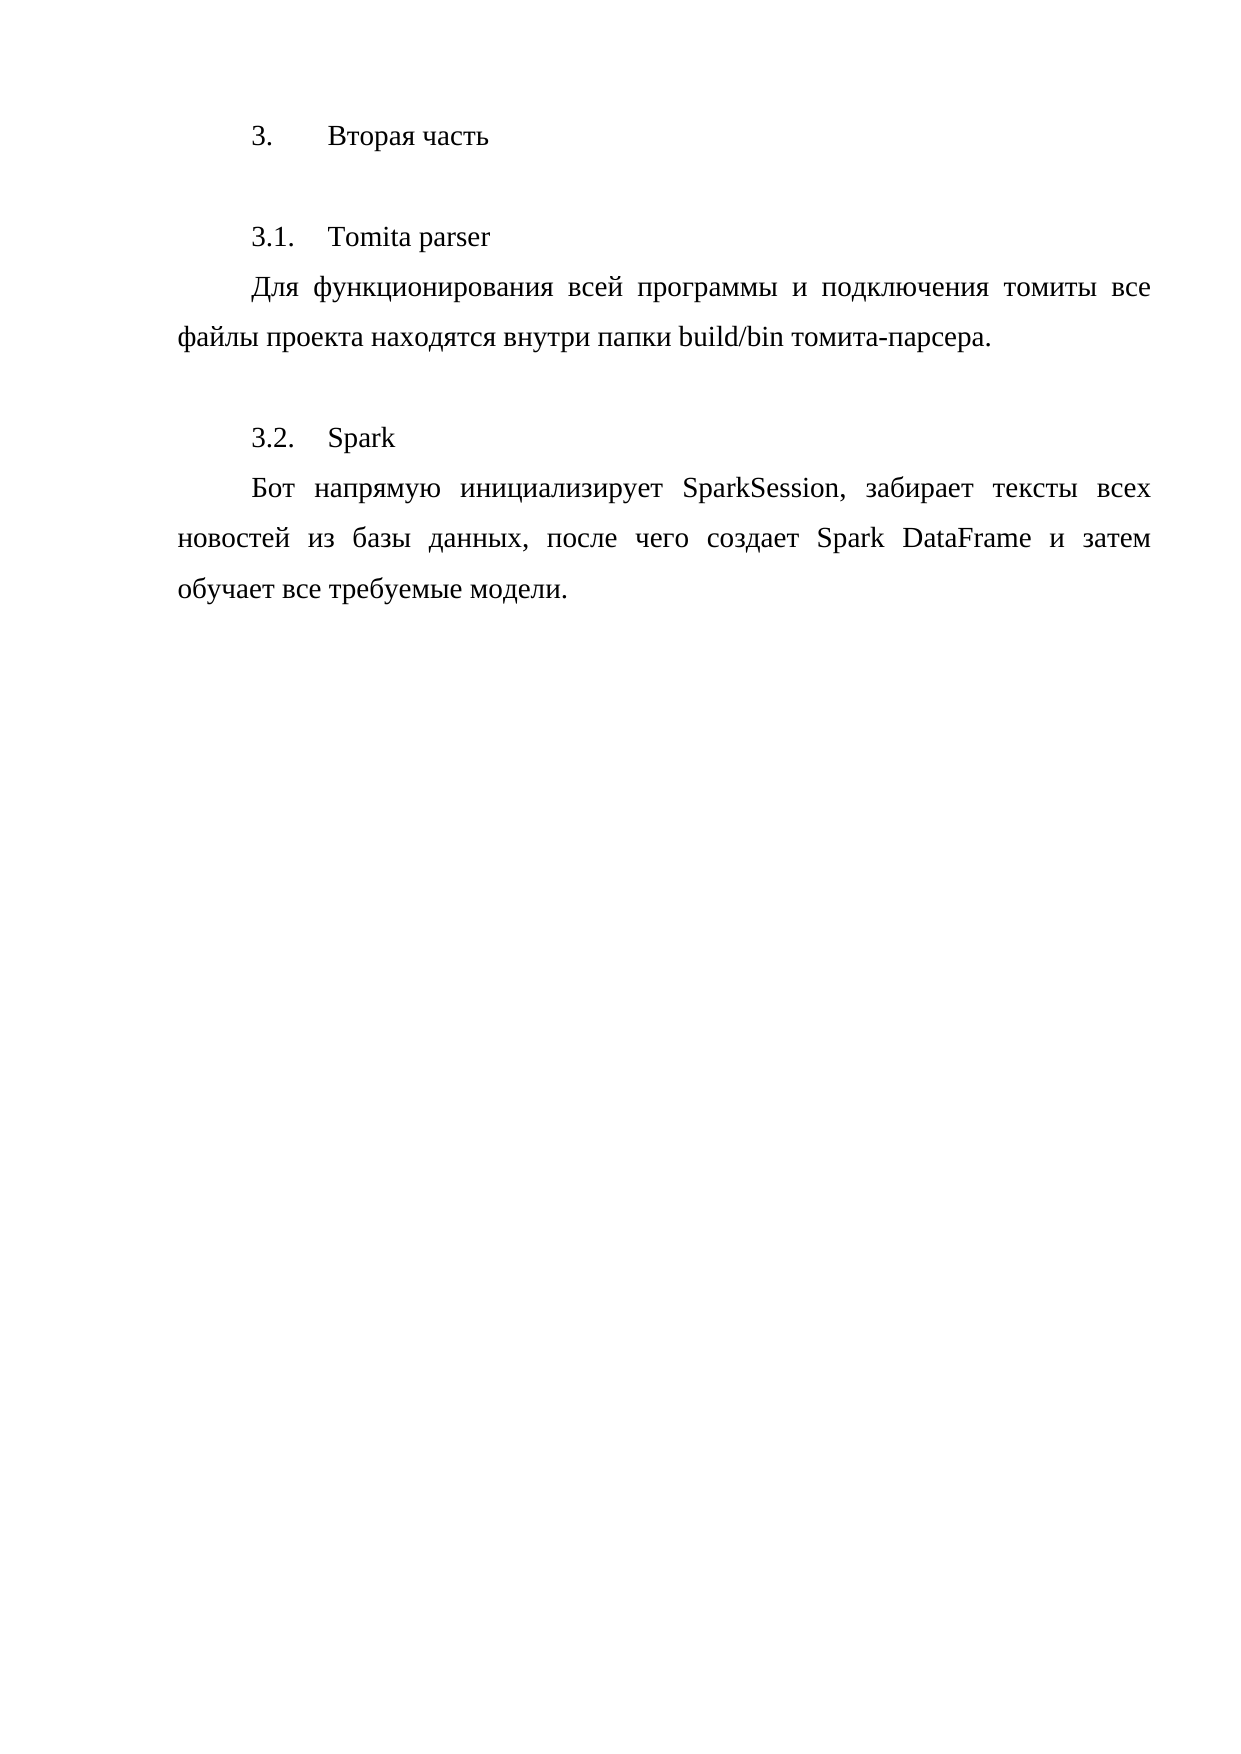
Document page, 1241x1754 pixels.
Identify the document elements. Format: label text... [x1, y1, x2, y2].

subtitle Tomita parser [177, 219, 1152, 252]
text Для функционирования всей программы и подключения томиты все файлы проекта находятся внутри папки build/bin томита-парсера. [177, 269, 1152, 353]
subtitle Вторая часть [177, 118, 1152, 152]
subtitle Spark [177, 420, 1152, 453]
text Бот напрямую инициализирует SparkSession, забирает тексты всех новостей из базы данных, после чего создает Spark DataFrame и затем обучает все требуемые модели. [177, 470, 1152, 604]
